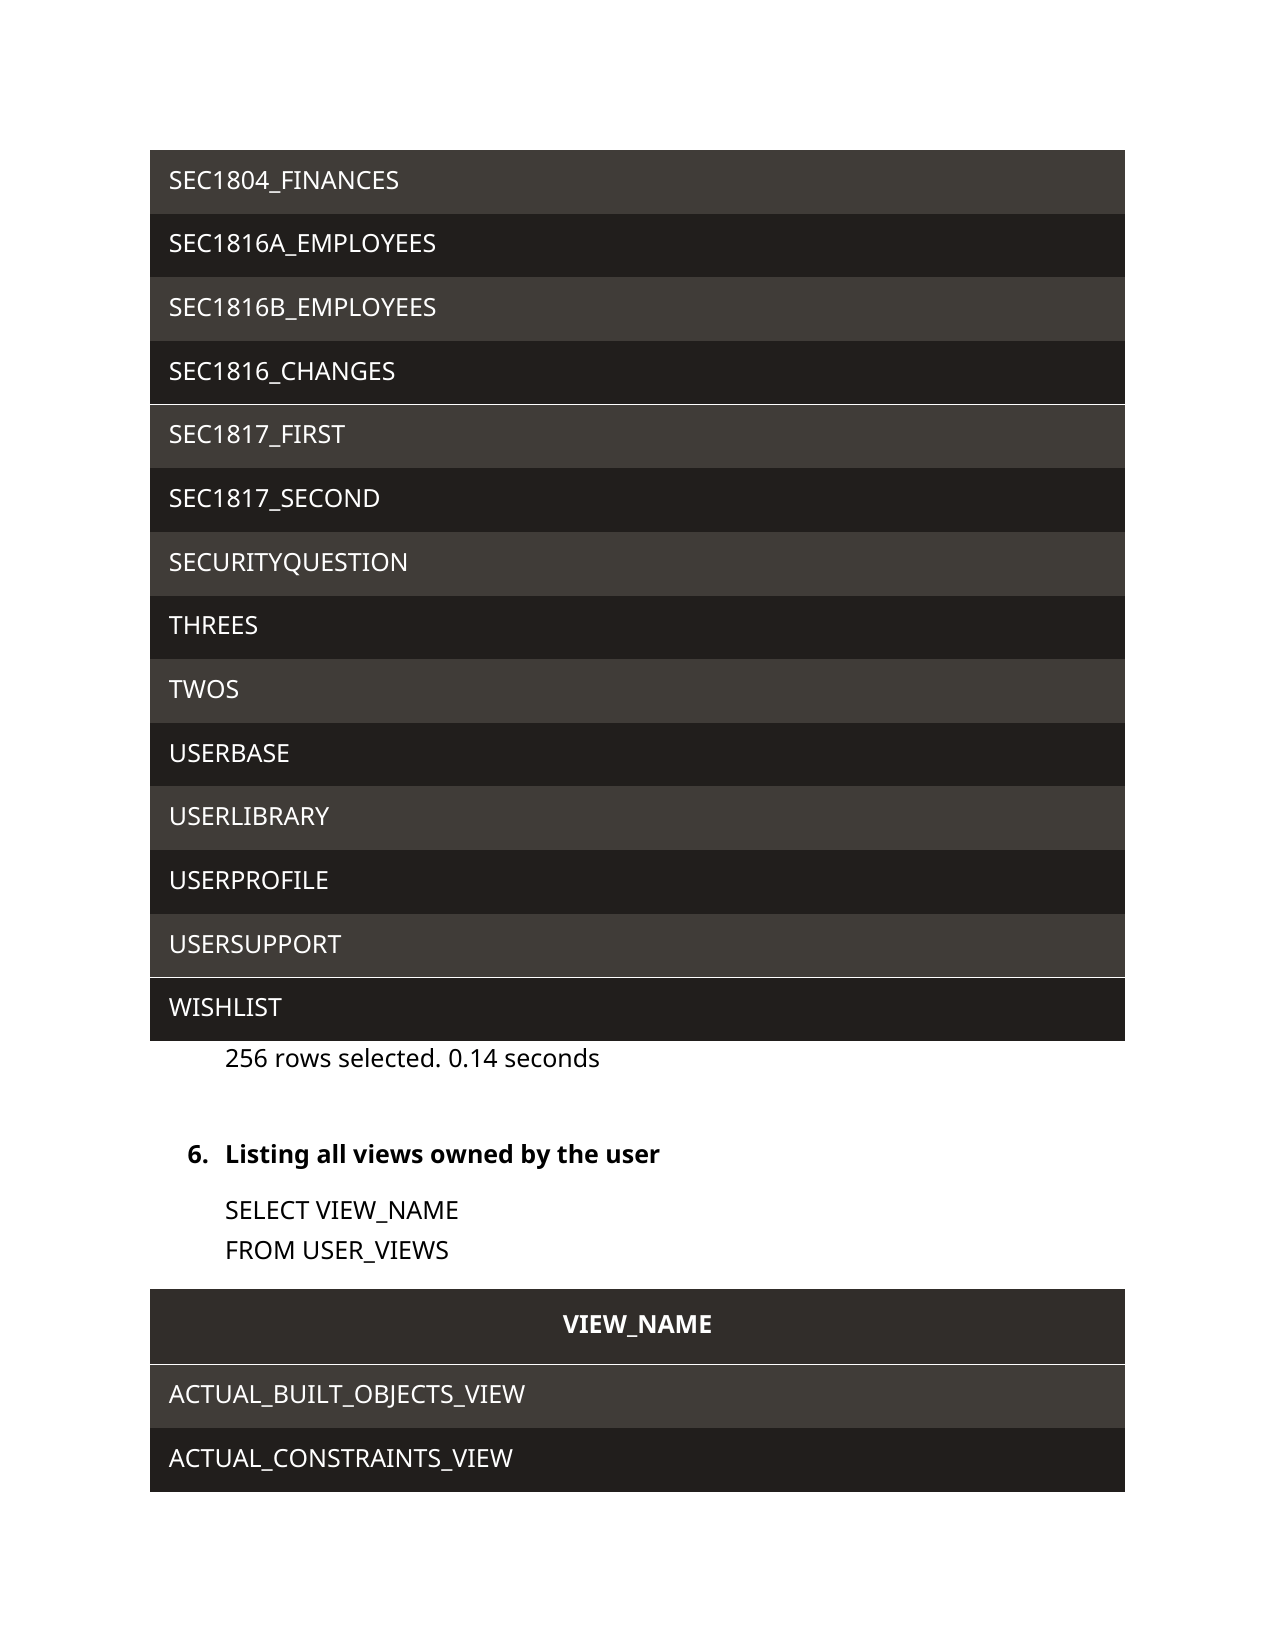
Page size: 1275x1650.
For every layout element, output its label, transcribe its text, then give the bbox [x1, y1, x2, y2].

table_header VIEW_NAME [150, 1289, 1125, 1364]
table_cell SEC1816A_EMPLOYEES [150, 214, 1125, 277]
table_cell SEC1816_CHANGES [150, 341, 1125, 404]
table_cell ACTUAL_CONSTRAINTS_VIEW [150, 1428, 1125, 1492]
table_cell USERSUPPORT [150, 914, 1125, 977]
table_cell USERLIBRARY [150, 786, 1125, 850]
table_cell ACTUAL_BUILT_OBJECTS_VIEW [150, 1365, 1125, 1428]
table_cell SECURITYQUESTION [150, 532, 1125, 596]
table_cell SEC1817_SECOND [150, 468, 1125, 532]
table_cell USERPROFILE [150, 850, 1125, 914]
table_cell SEC1804_FINANCES [150, 150, 1125, 214]
table_cell WISHLIST [150, 978, 1125, 1041]
table_cell SEC1817_FIRST [150, 405, 1125, 468]
text 256 rows selected. 0.14 seconds [150, 1041, 1125, 1114]
list Listing all views owned by the user [187, 1137, 1125, 1171]
text SELECT VIEW_NAME FROM USER_VIEWS [225, 1193, 1125, 1266]
table_cell SEC1816B_EMPLOYEES [150, 277, 1125, 341]
table_cell THREES [150, 596, 1125, 659]
table_cell USERBASE [150, 723, 1125, 786]
table_cell TWOS [150, 659, 1125, 723]
